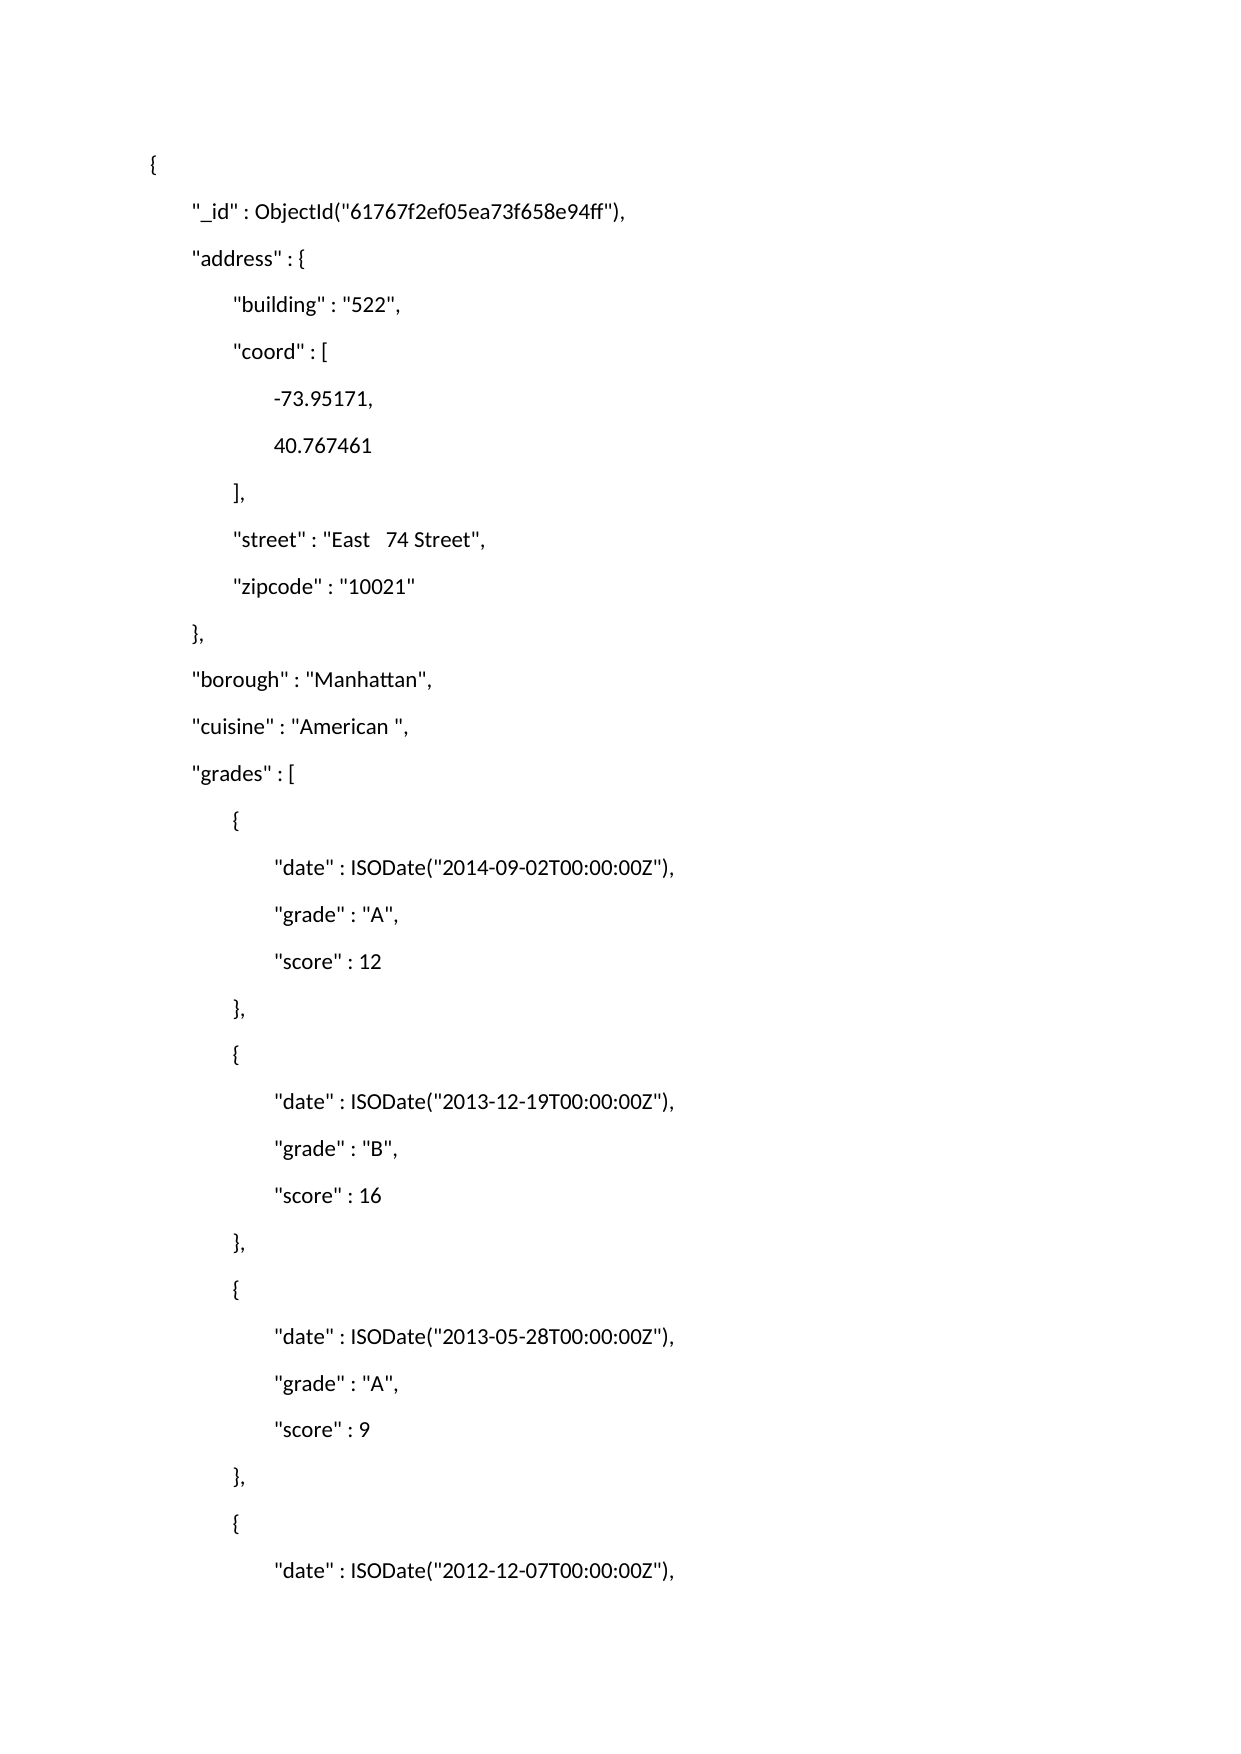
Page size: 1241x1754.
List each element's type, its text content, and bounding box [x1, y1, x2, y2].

text }, [150, 1462, 1090, 1491]
text }, [150, 619, 1090, 647]
text { [150, 806, 1090, 834]
text "street" : "East 74 Street", [150, 525, 1090, 553]
text "score" : 12 [150, 947, 1090, 975]
text "grade" : "A", [150, 1369, 1090, 1397]
text "grades" : [ [150, 759, 1090, 787]
text "_id" : ObjectId("61767f2ef05ea73f658e94ff"), [150, 197, 1090, 225]
text { [150, 150, 1090, 178]
text -73.95171, [150, 384, 1090, 412]
text "date" : ISODate("2012-12-07T00:00:00Z"), [150, 1556, 1090, 1584]
text "score" : 16 [150, 1181, 1090, 1209]
text "borough" : "Manhattan", [150, 666, 1090, 694]
text }, [150, 994, 1090, 1022]
text "address" : { [150, 244, 1090, 272]
text "date" : ISODate("2013-12-19T00:00:00Z"), [150, 1087, 1090, 1116]
text { [150, 1275, 1090, 1303]
text "date" : ISODate("2014-09-02T00:00:00Z"), [150, 853, 1090, 881]
text "date" : ISODate("2013-05-28T00:00:00Z"), [150, 1322, 1090, 1350]
text "grade" : "A", [150, 900, 1090, 928]
text { [150, 1509, 1090, 1537]
text 40.767461 [150, 431, 1090, 459]
text "grade" : "B", [150, 1134, 1090, 1162]
text "zipcode" : "10021" [150, 572, 1090, 600]
text "score" : 9 [150, 1416, 1090, 1444]
text { [150, 1041, 1090, 1069]
text ], [150, 478, 1090, 506]
text "cuisine" : "American ", [150, 712, 1090, 741]
text "building" : "522", [150, 291, 1090, 319]
text }, [150, 1228, 1090, 1256]
text "coord" : [ [150, 337, 1090, 366]
